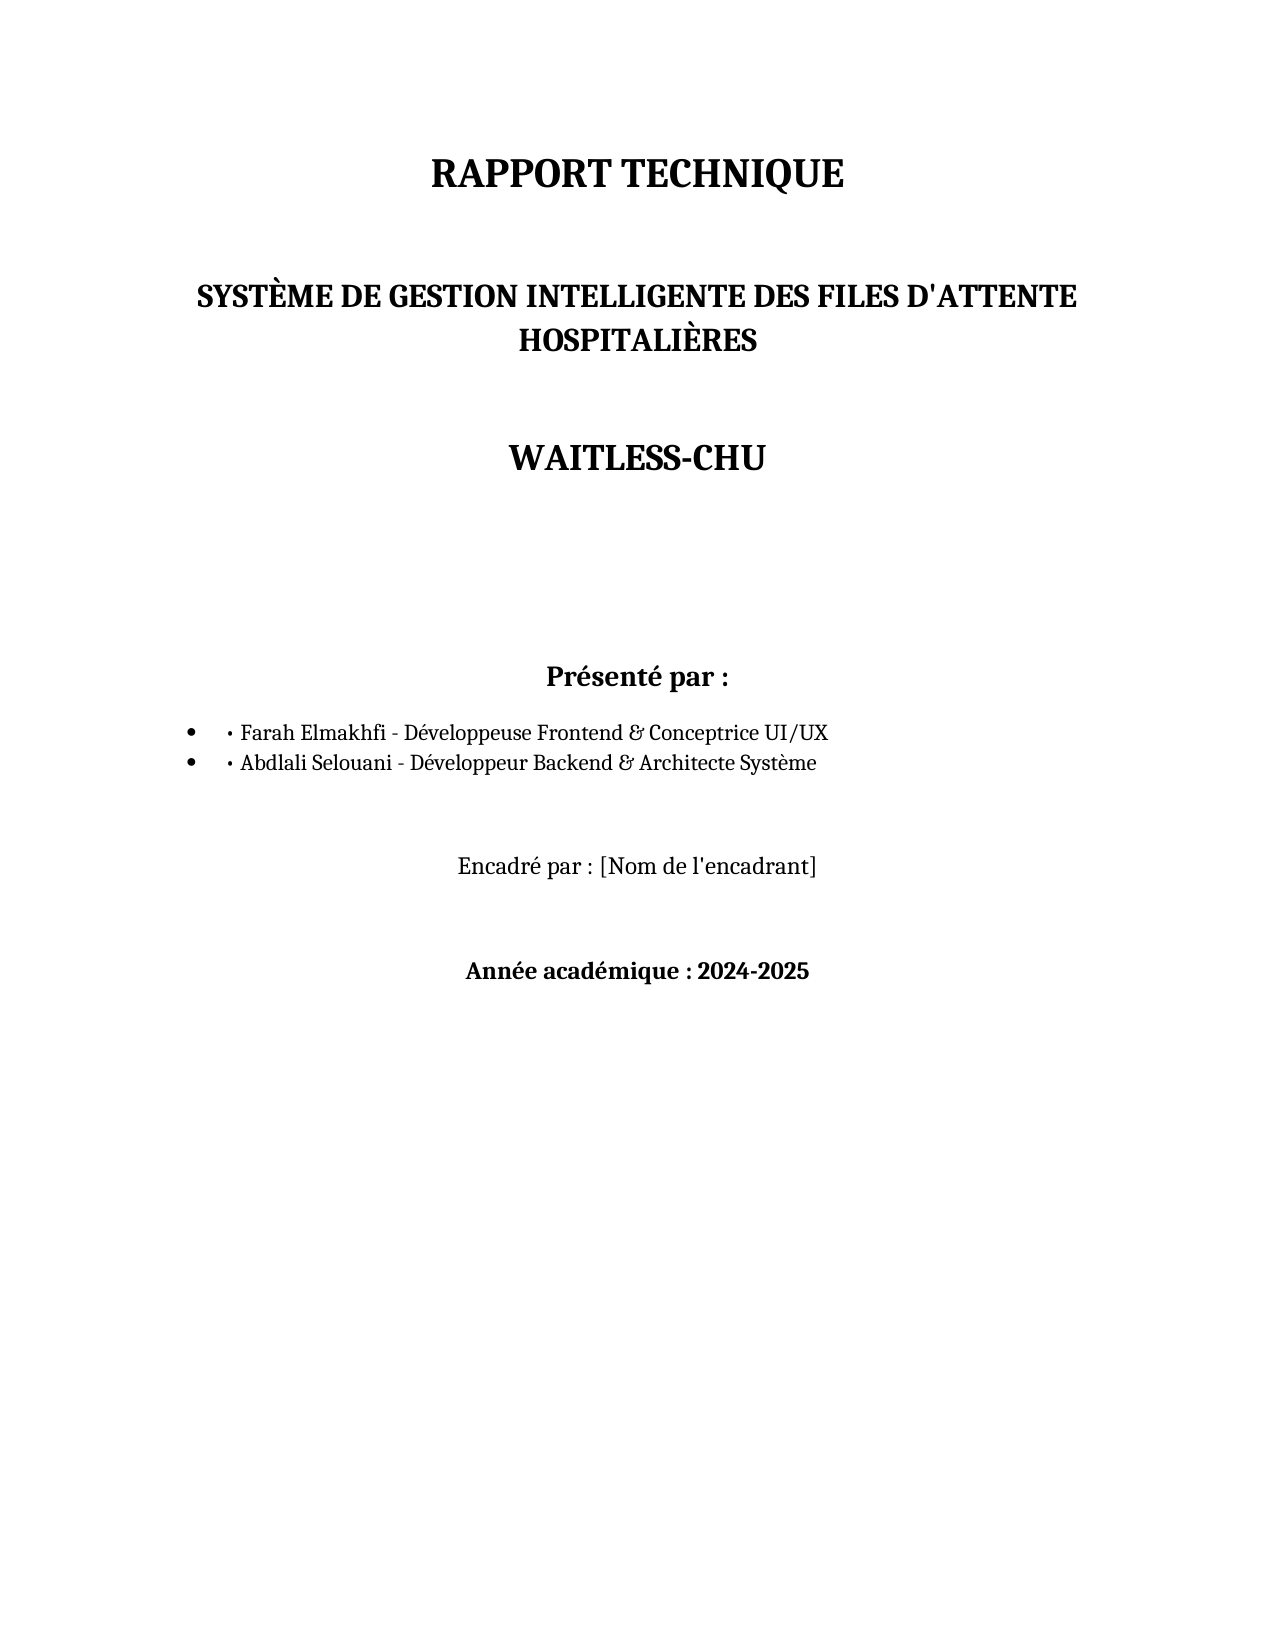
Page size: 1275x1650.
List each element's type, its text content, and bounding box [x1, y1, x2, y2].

text RAPPORT TECHNIQUE [187, 150, 1087, 198]
text WAITLESS-CHU [187, 437, 1087, 480]
text Encadré par : [Nom de l'encadrant] [187, 852, 1087, 881]
list • Abdlali Selouani - Développeur Backend & Architecte Système [187, 750, 1087, 776]
text Présenté par : [187, 661, 1087, 694]
text Année académique : 2024-2025 [187, 957, 1087, 986]
text SYSTÈME DE GESTION INTELLIGENTE DES FILES D'ATTENTE HOSPITALIÈRES [187, 277, 1087, 359]
list • Farah Elmakhfi - Développeuse Frontend & Conceptrice UI/UX [187, 720, 1087, 746]
